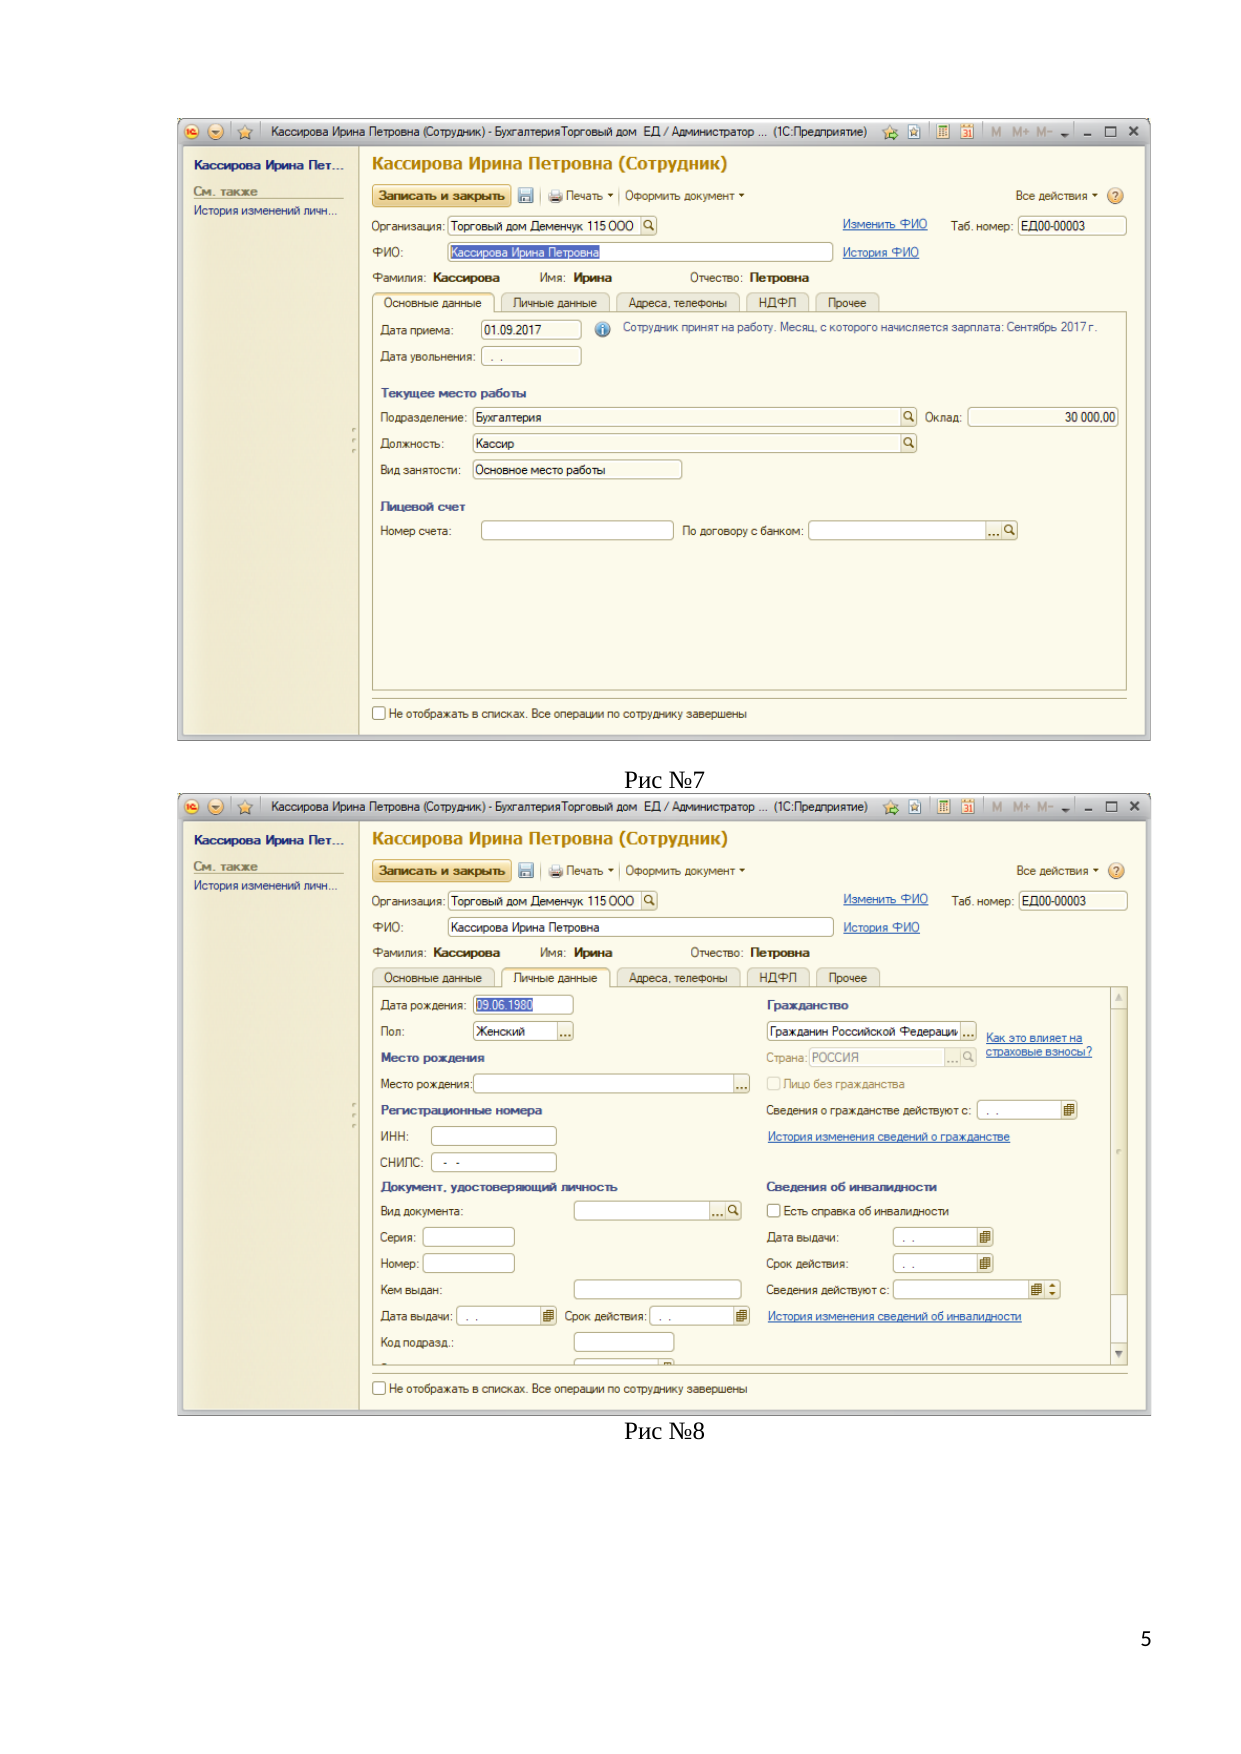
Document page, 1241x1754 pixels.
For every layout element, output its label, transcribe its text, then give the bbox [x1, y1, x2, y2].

picture [177, 118, 1151, 741]
picture [177, 793, 1152, 1416]
text Рис №7 [177, 765, 1152, 793]
text Рис №8 [177, 1416, 1152, 1445]
